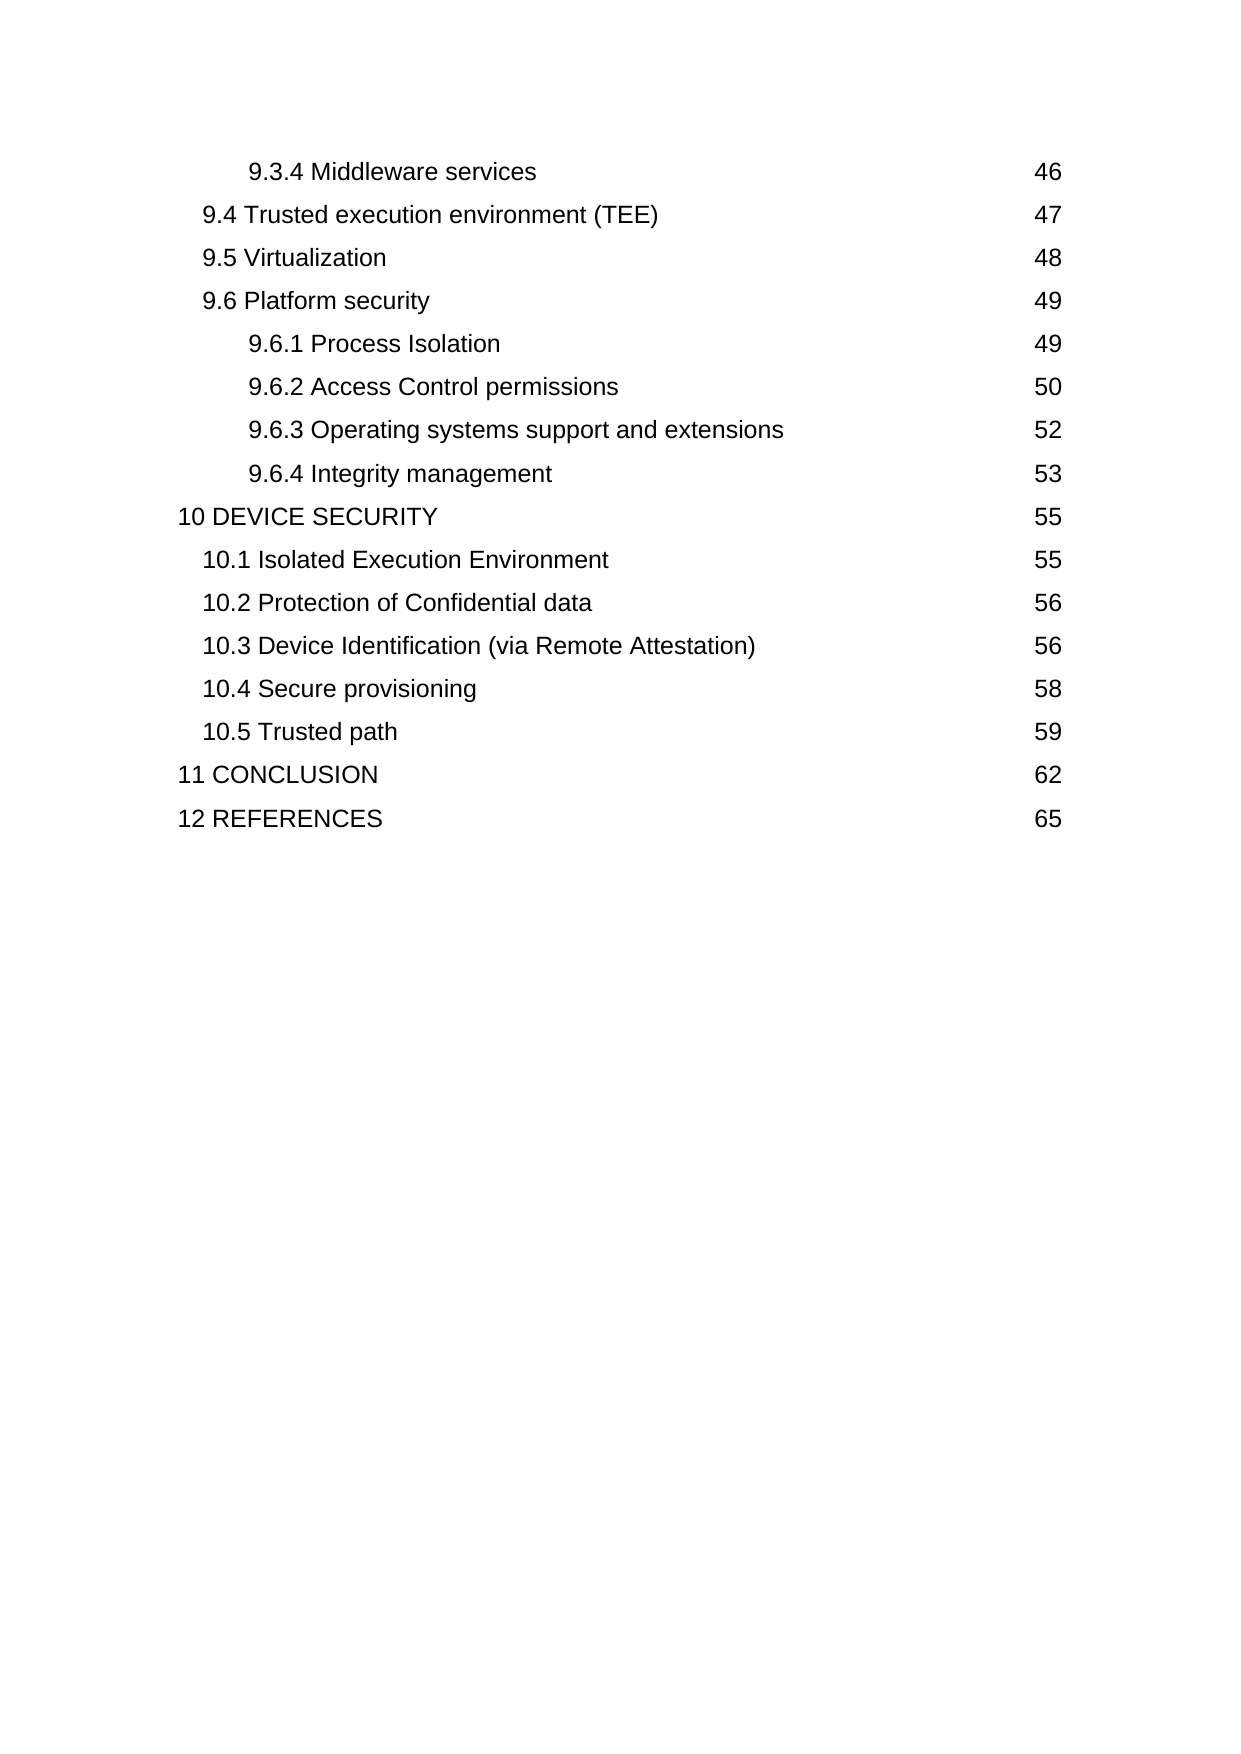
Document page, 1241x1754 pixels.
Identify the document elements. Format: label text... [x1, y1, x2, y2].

text 10.5 Trusted path 59 [202, 717, 1063, 746]
text 9.6 Platform security 49 [202, 286, 1063, 315]
text 10.4 Secure provisioning 58 [202, 674, 1063, 703]
text 9.6.1 Process Isolation 49 [248, 329, 1063, 358]
text 10 Device Security 55 [177, 502, 1063, 530]
text 9.3.4 Middleware services 46 [248, 157, 1063, 185]
text 10.1 Isolated Execution Environment 55 [202, 545, 1063, 573]
text 12 References 65 [177, 803, 1063, 832]
text 10.2 Protection of Confidential data 56 [202, 588, 1063, 617]
text 9.6.3 Operating systems support and extensions 52 [248, 415, 1063, 444]
text 11 Conclusion 62 [177, 760, 1063, 789]
text 9.5 Virtualization 48 [202, 243, 1063, 272]
text 10.3 Device Identification (via Remote Attestation) 56 [202, 631, 1063, 660]
text 9.4 Trusted execution environment (TEE) 47 [202, 200, 1063, 228]
text 9.6.4 Integrity management 53 [248, 458, 1063, 487]
text 9.6.2 Access Control permissions 50 [248, 372, 1063, 401]
